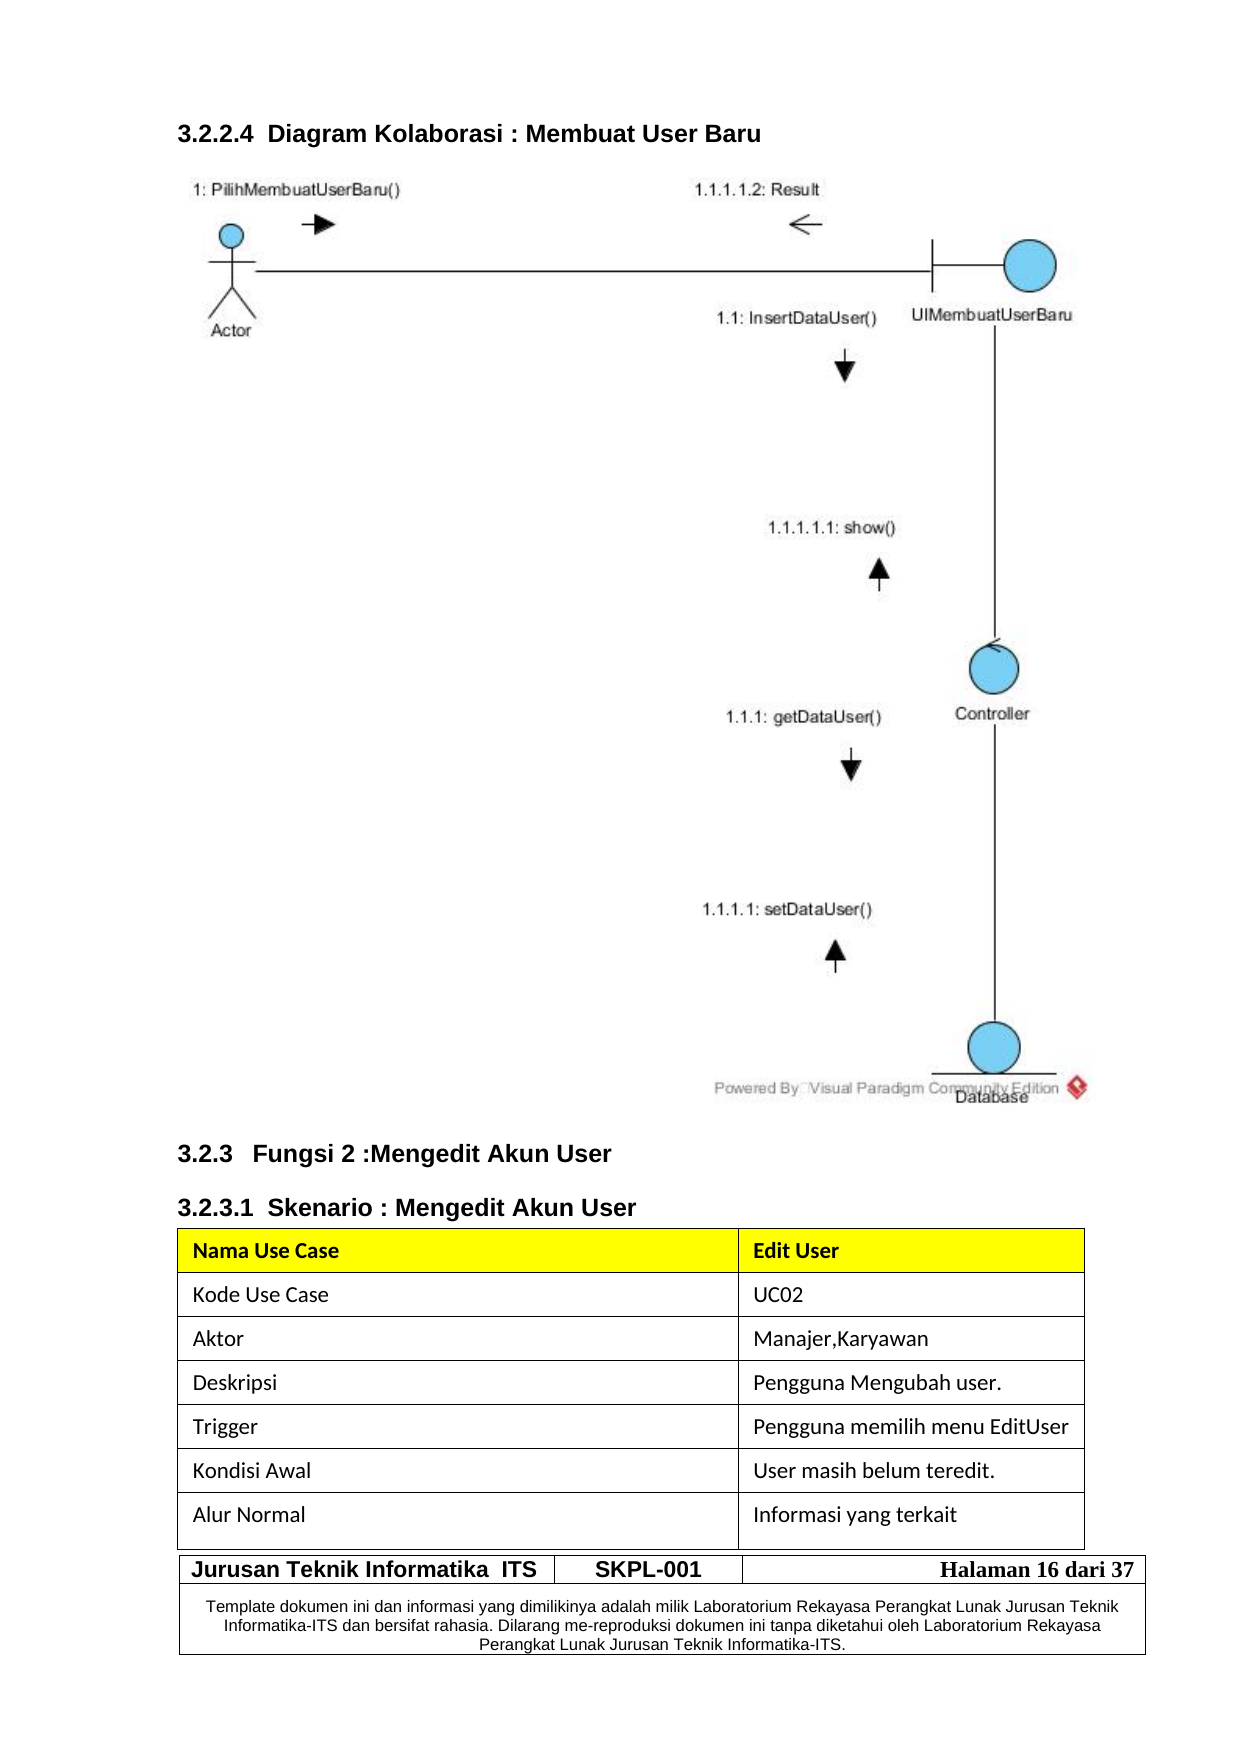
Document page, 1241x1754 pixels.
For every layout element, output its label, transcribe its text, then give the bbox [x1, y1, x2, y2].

subtitle Skenario : Mengedit Akun User [177, 1192, 1121, 1221]
table_header Edit User [739, 1229, 1084, 1272]
table_cell Trigger [178, 1405, 738, 1448]
table_cell Pengguna memilih menu EditUser [739, 1405, 1084, 1448]
subtitle Fungsi 2 :Mengedit Akun User [177, 1139, 1121, 1167]
table_header Nama Use Case [178, 1229, 738, 1272]
table_cell Pengguna Mengubah user. [739, 1361, 1084, 1404]
subtitle Diagram Kolaborasi : Membuat User Baru [177, 119, 1121, 147]
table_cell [178, 1493, 738, 1549]
table_cell Deskripsi [178, 1361, 738, 1404]
table_cell Kode Use Case [178, 1273, 738, 1316]
table_cell Aktor [178, 1317, 738, 1360]
table_cell User masih belum teredit. [739, 1449, 1084, 1492]
table_cell Manajer,Karyawan [739, 1317, 1084, 1360]
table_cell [739, 1493, 1084, 1549]
picture [177, 177, 1096, 1114]
table_cell UC02 [739, 1273, 1084, 1316]
table_cell Kondisi Awal [178, 1449, 738, 1492]
